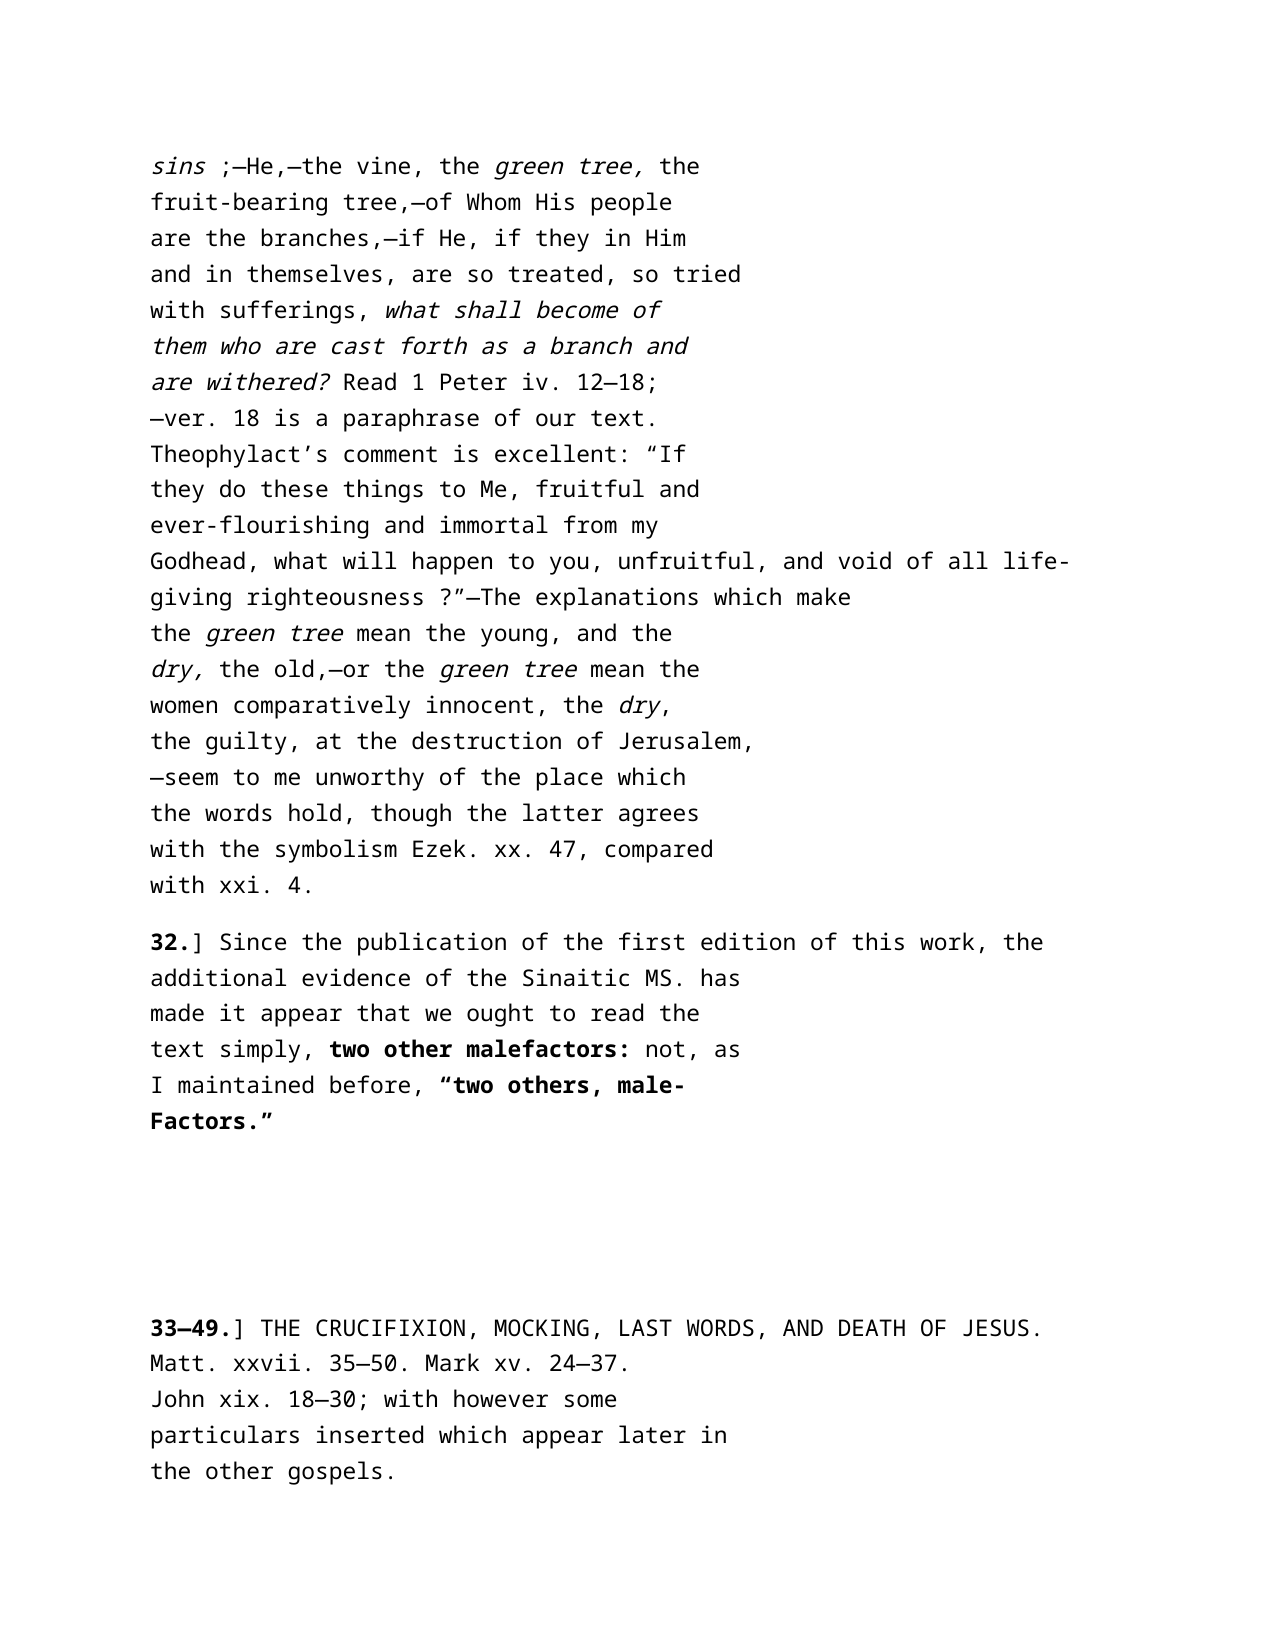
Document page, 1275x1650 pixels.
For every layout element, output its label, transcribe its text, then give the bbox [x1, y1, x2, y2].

text 32.] Since the publication of the first edition of this work, the additional evidence of the Sinaitic MS. has made it appear that we ought to read the text simply, two other malefactors: not, as I maintained before, “two others, male- Factors.” [150, 926, 1125, 1136]
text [150, 150, 1125, 900]
text 33—49.] THE CRUCIFIXION, MOCKING, LAST WORDS, AND DEATH OF JESUS. Matt. xxvii. 35—50. Mark xv. 24—37. John xix. 18—30; with however some particulars inserted which appear later in the other gospels. [150, 1276, 1125, 1486]
